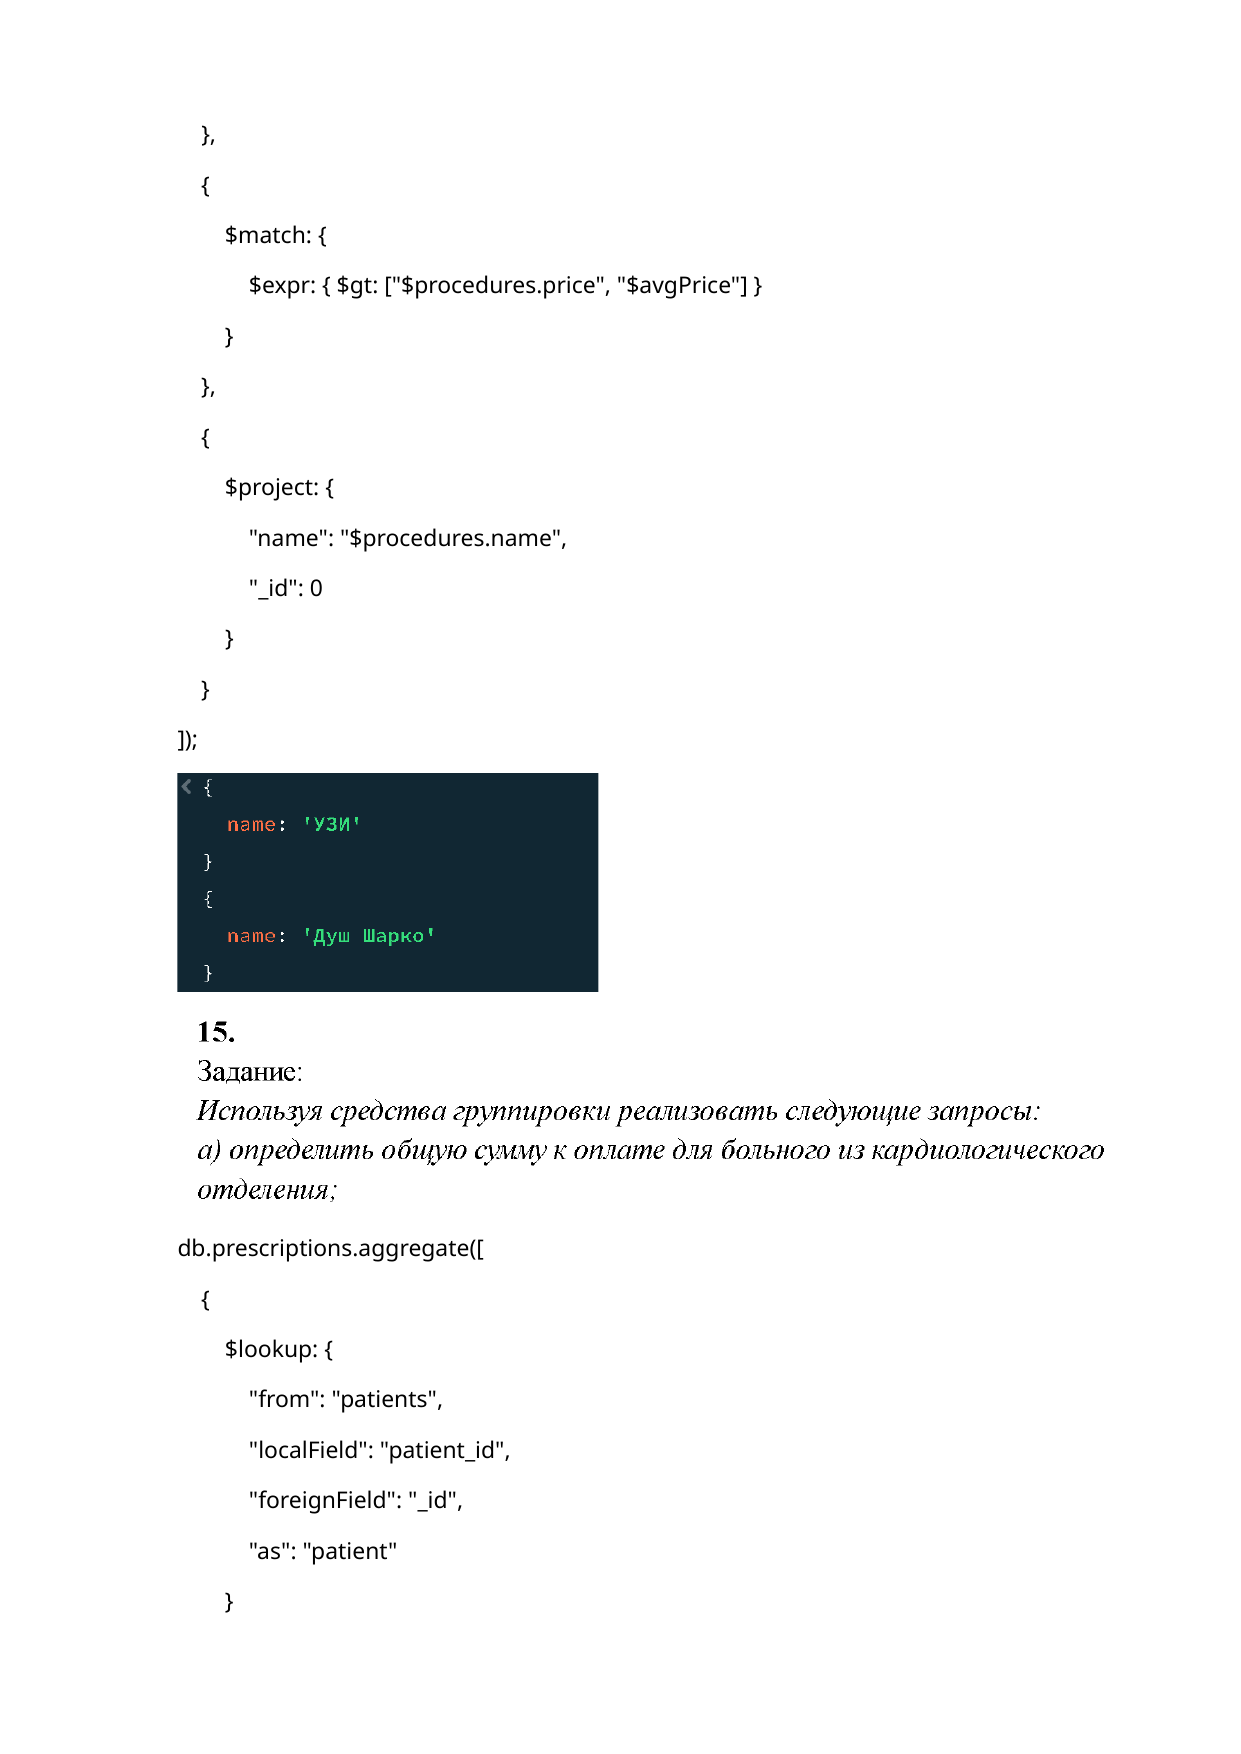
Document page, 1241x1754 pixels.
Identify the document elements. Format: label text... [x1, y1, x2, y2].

text { [177, 1282, 1152, 1314]
picture [177, 773, 599, 992]
text } [177, 673, 1152, 704]
text $lookup: { [177, 1333, 1152, 1364]
text $expr: { $gt: ["$procedures.price", "$avgPrice"] } [177, 269, 1152, 301]
text "_id": 0 [177, 572, 1152, 603]
text db.prescriptions.aggregate([ [177, 1232, 1152, 1263]
text $project: { [177, 471, 1152, 502]
text } [177, 622, 1152, 653]
text }, [177, 118, 1152, 149]
text } [177, 320, 1152, 351]
text }, [177, 370, 1152, 401]
text $match: { [177, 219, 1152, 250]
text "name": "$procedures.name", [177, 521, 1152, 553]
text { [177, 168, 1152, 200]
picture [177, 1011, 1152, 1213]
text ]); [177, 723, 1152, 754]
text { [177, 421, 1152, 452]
text "from": "patients", [177, 1383, 1152, 1414]
text "foreignField": "_id", [177, 1484, 1152, 1515]
text "as": "patient" [177, 1534, 1152, 1566]
text } [177, 1585, 1152, 1616]
text "localField": "patient_id", [177, 1434, 1152, 1465]
